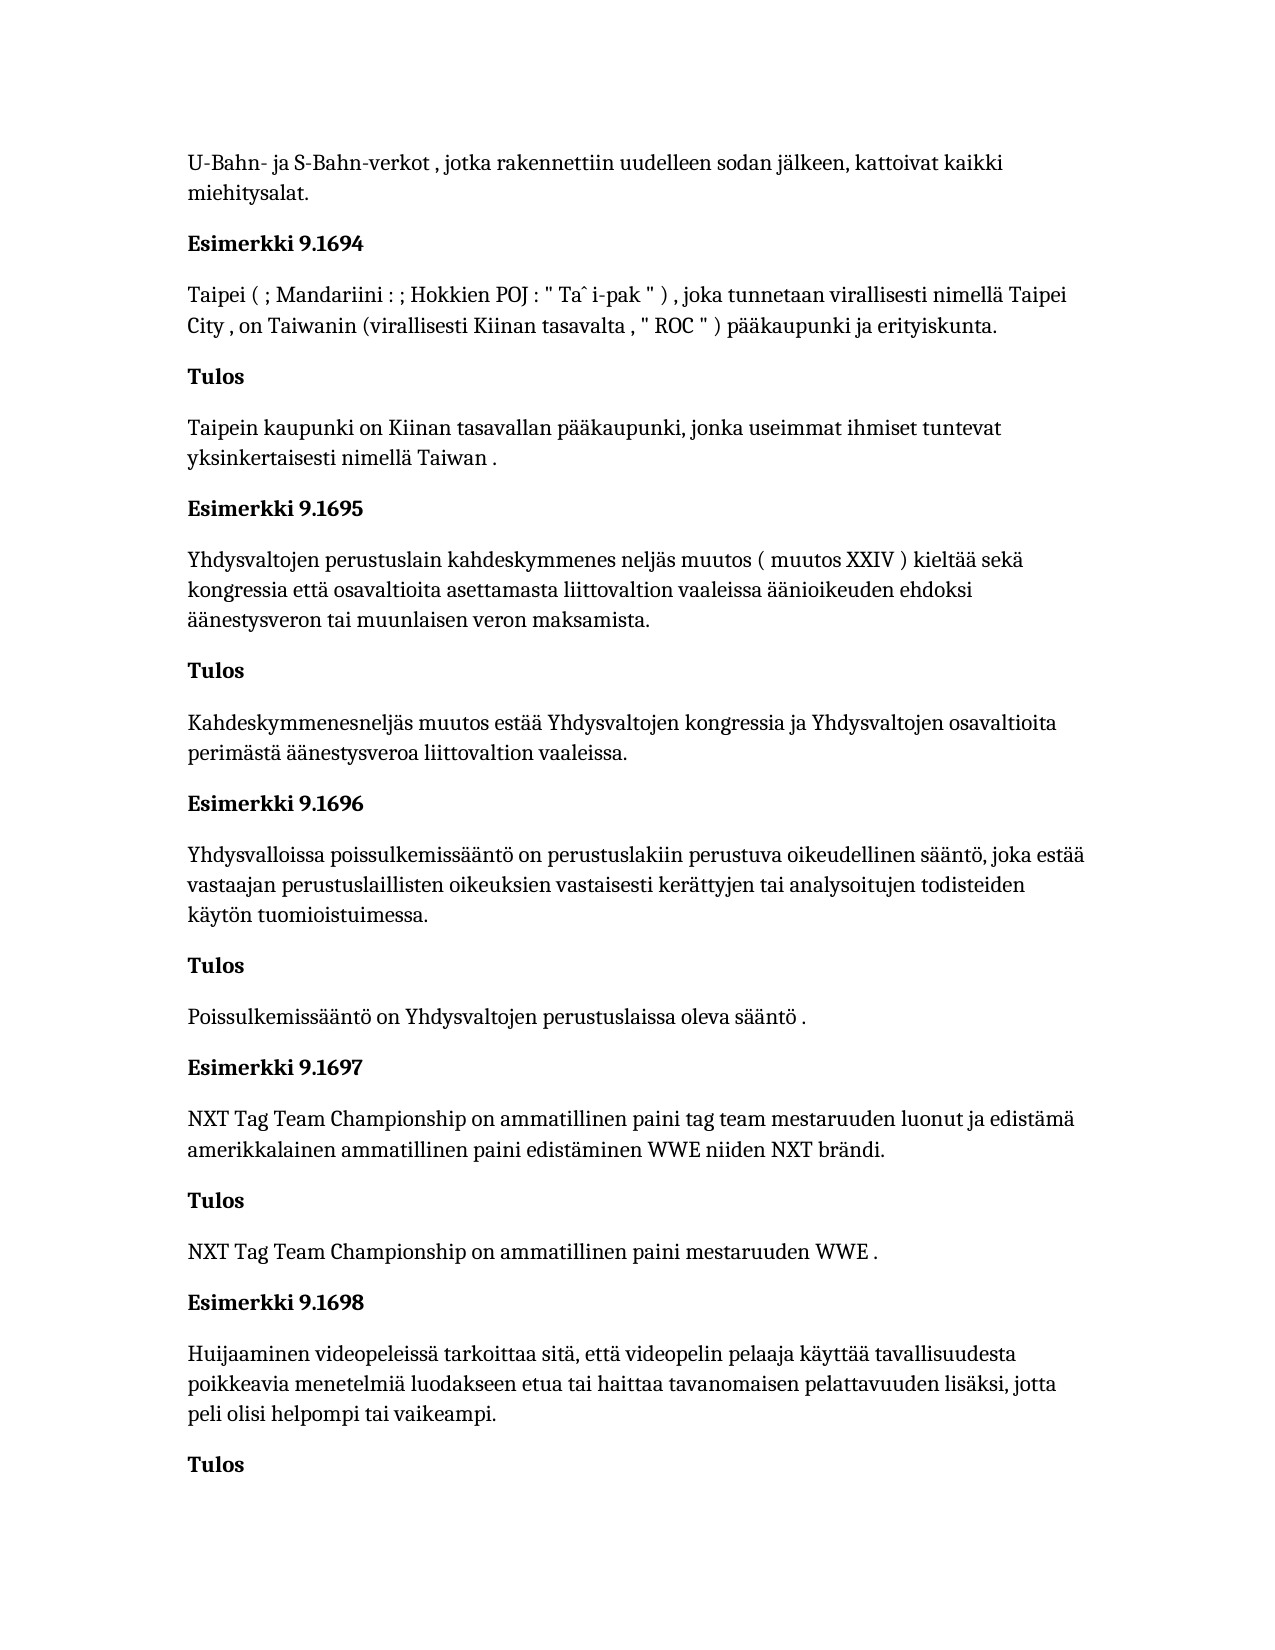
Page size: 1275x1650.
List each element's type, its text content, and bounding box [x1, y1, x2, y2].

text Esimerkki 9.1694 [187, 231, 1087, 258]
text Esimerkki 9.1697 [187, 1055, 1087, 1082]
text Tulos [187, 1452, 1087, 1478]
text NXT Tag Team Championship on ammatillinen paini mestaruuden WWE . [187, 1238, 1087, 1265]
text Taipein kaupunki on Kiinan tasavallan pääkaupunki, jonka useimmat ihmiset tuntevat yksinkertaisesti nimellä Taiwan . [187, 414, 1087, 471]
text Esimerkki 9.1698 [187, 1289, 1087, 1316]
text Tulos [187, 1187, 1087, 1214]
text U-Bahn- ja S-Bahn-verkot , jotka rakennettiin uudelleen sodan jälkeen, kattoivat kaikki miehitysalat. [187, 150, 1087, 207]
text Tulos [187, 363, 1087, 390]
text Tulos [187, 953, 1087, 979]
text Esimerkki 9.1696 [187, 791, 1087, 817]
text Esimerkki 9.1695 [187, 496, 1087, 522]
text Kahdeskymmenesneljäs muutos estää Yhdysvaltojen kongressia ja Yhdysvaltojen osavaltioita perimästä äänestysveroa liittovaltion vaaleissa. [187, 709, 1087, 766]
text Yhdysvaltojen perustuslain kahdeskymmenes neljäs muutos ( muutos XXIV ) kieltää sekä kongressia että osavaltioita asettamasta liittovaltion vaaleissa äänioikeuden ehdoksi äänestysveron tai muunlaisen veron maksamista. [187, 547, 1087, 634]
text Yhdysvalloissa poissulkemissääntö on perustuslakiin perustuva oikeudellinen sääntö, joka estää vastaajan perustuslaillisten oikeuksien vastaisesti kerättyjen tai analysoitujen todisteiden käytön tuomioistuimessa. [187, 842, 1087, 928]
text Tulos [187, 658, 1087, 685]
text Huijaaminen videopeleissä tarkoittaa sitä, että videopelin pelaaja käyttää tavallisuudesta poikkeavia menetelmiä luodakseen etua tai haittaa tavanomaisen pelattavuuden lisäksi, jotta peli olisi helpompi tai vaikeampi. [187, 1341, 1087, 1427]
text Taipei ( ; Mandariini : ; Hokkien POJ : " Ta ̂ i-pak " ) , joka tunnetaan virallisesti nimellä Taipei City , on Taiwanin (virallisesti Kiinan tasavalta , " ROC " ) pääkaupunki ja erityiskunta. [187, 282, 1087, 339]
text NXT Tag Team Championship on ammatillinen paini tag team mestaruuden luonut ja edistämä amerikkalainen ammatillinen paini edistäminen WWE niiden NXT brändi. [187, 1106, 1087, 1163]
text Poissulkemissääntö on Yhdysvaltojen perustuslaissa oleva sääntö . [187, 1004, 1087, 1031]
